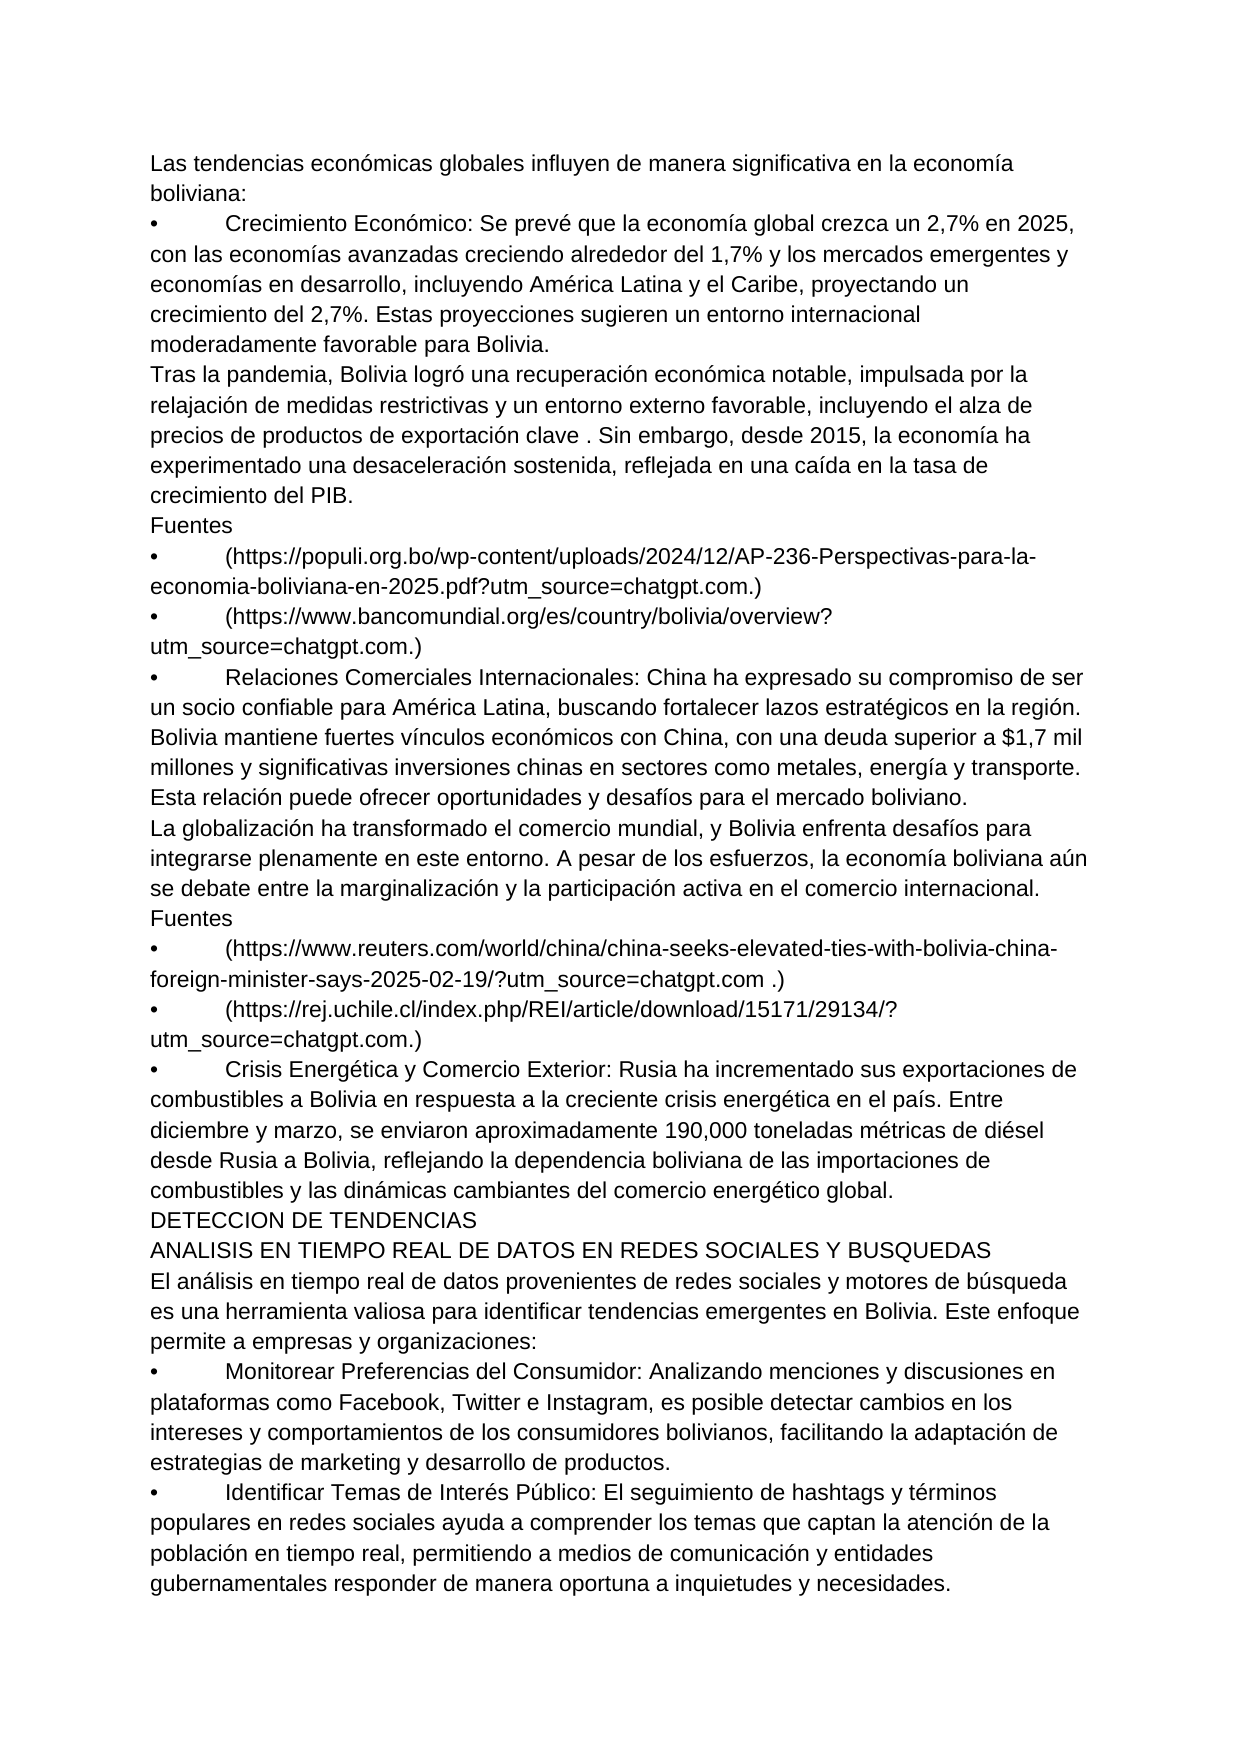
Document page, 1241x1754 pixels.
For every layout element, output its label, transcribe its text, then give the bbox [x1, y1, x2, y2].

text • Relaciones Comerciales Internacionales: China ha expresado su compromiso de ser un socio confiable para América Latina, buscando fortalecer lazos estratégicos en la región. Bolivia mantiene fuertes vínculos económicos con China, con una deuda superior a $1,7 mil millones y significativas inversiones chinas en sectores como metales, energía y transporte. Esta relación puede ofrecer oportunidades y desafíos para el mercado boliviano. [150, 663, 1090, 811]
text • Crecimiento Económico: Se prevé que la economía global crezca un 2,7% en 2025, con las economías avanzadas creciendo alrededor del 1,7% y los mercados emergentes y economías en desarrollo, incluyendo América Latina y el Caribe, proyectando un crecimiento del 2,7%. Estas proyecciones sugieren un entorno internacional moderadamente favorable para Bolivia. [150, 210, 1090, 358]
text • Identificar Temas de Interés Público: El seguimiento de hashtags y términos populares en redes sociales ayuda a comprender los temas que captan la atención de la población en tiempo real, permitiendo a medios de comunicación y entidades gubernamentales responder de manera oportuna a inquietudes y necesidades. [150, 1479, 1090, 1596]
text • (https://rej.uchile.cl/index.php/REI/article/download/15171/29134/?utm_source=chatgpt.com.) [150, 996, 1090, 1052]
text • (https://www.bancomundial.org/es/country/bolivia/overview?utm_source=chatgpt.com.) [150, 603, 1090, 660]
text • (https://www.reuters.com/world/china/china-seeks-elevated-ties-with-bolivia-china-foreign-minister-says-2025-02-19/?utm_source=chatgpt.com .) [150, 935, 1090, 992]
text El análisis en tiempo real de datos provenientes de redes sociales y motores de búsqueda es una herramienta valiosa para identificar tendencias emergentes en Bolivia. Este enfoque permite a empresas y organizaciones: [150, 1268, 1090, 1354]
text • Crisis Energética y Comercio Exterior: Rusia ha incrementado sus exportaciones de combustibles a Bolivia en respuesta a la creciente crisis energética en el país. Entre diciembre y marzo, se enviaron aproximadamente 190,000 toneladas métricas de diésel desde Rusia a Bolivia, reflejando la dependencia boliviana de las importaciones de combustibles y las dinámicas cambiantes del comercio energético global. [150, 1056, 1090, 1203]
text Fuentes [150, 905, 1090, 932]
text Fuentes [150, 512, 1090, 539]
text Las tendencias económicas globales influyen de manera significativa en la economía boliviana: [150, 150, 1090, 207]
text • Monitorear Preferencias del Consumidor: Analizando menciones y discusiones en plataformas como Facebook, Twitter e Instagram, es posible detectar cambios en los intereses y comportamientos de los consumidores bolivianos, facilitando la adaptación de estrategias de marketing y desarrollo de productos. [150, 1358, 1090, 1475]
text • (https://populi.org.bo/wp-content/uploads/2024/12/AP-236-Perspectivas-para-la-economia-boliviana-en-2025.pdf?utm_source=chatgpt.com.) [150, 543, 1090, 599]
text Tras la pandemia, Bolivia logró una recuperación económica notable, impulsada por la relajación de medidas restrictivas y un entorno externo favorable, incluyendo el alza de precios de productos de exportación clave . Sin embargo, desde 2015, la economía ha experimentado una desaceleración sostenida, reflejada en una caída en la tasa de crecimiento del PIB. [150, 361, 1090, 509]
text ANALISIS EN TIEMPO REAL DE DATOS EN REDES SOCIALES Y BUSQUEDAS [150, 1237, 1090, 1264]
text La globalización ha transformado el comercio mundial, y Bolivia enfrenta desafíos para integrarse plenamente en este entorno. A pesar de los esfuerzos, la economía boliviana aún se debate entre la marginalización y la participación activa en el comercio internacional. [150, 814, 1090, 901]
text DETECCION DE TENDENCIAS [150, 1207, 1090, 1234]
